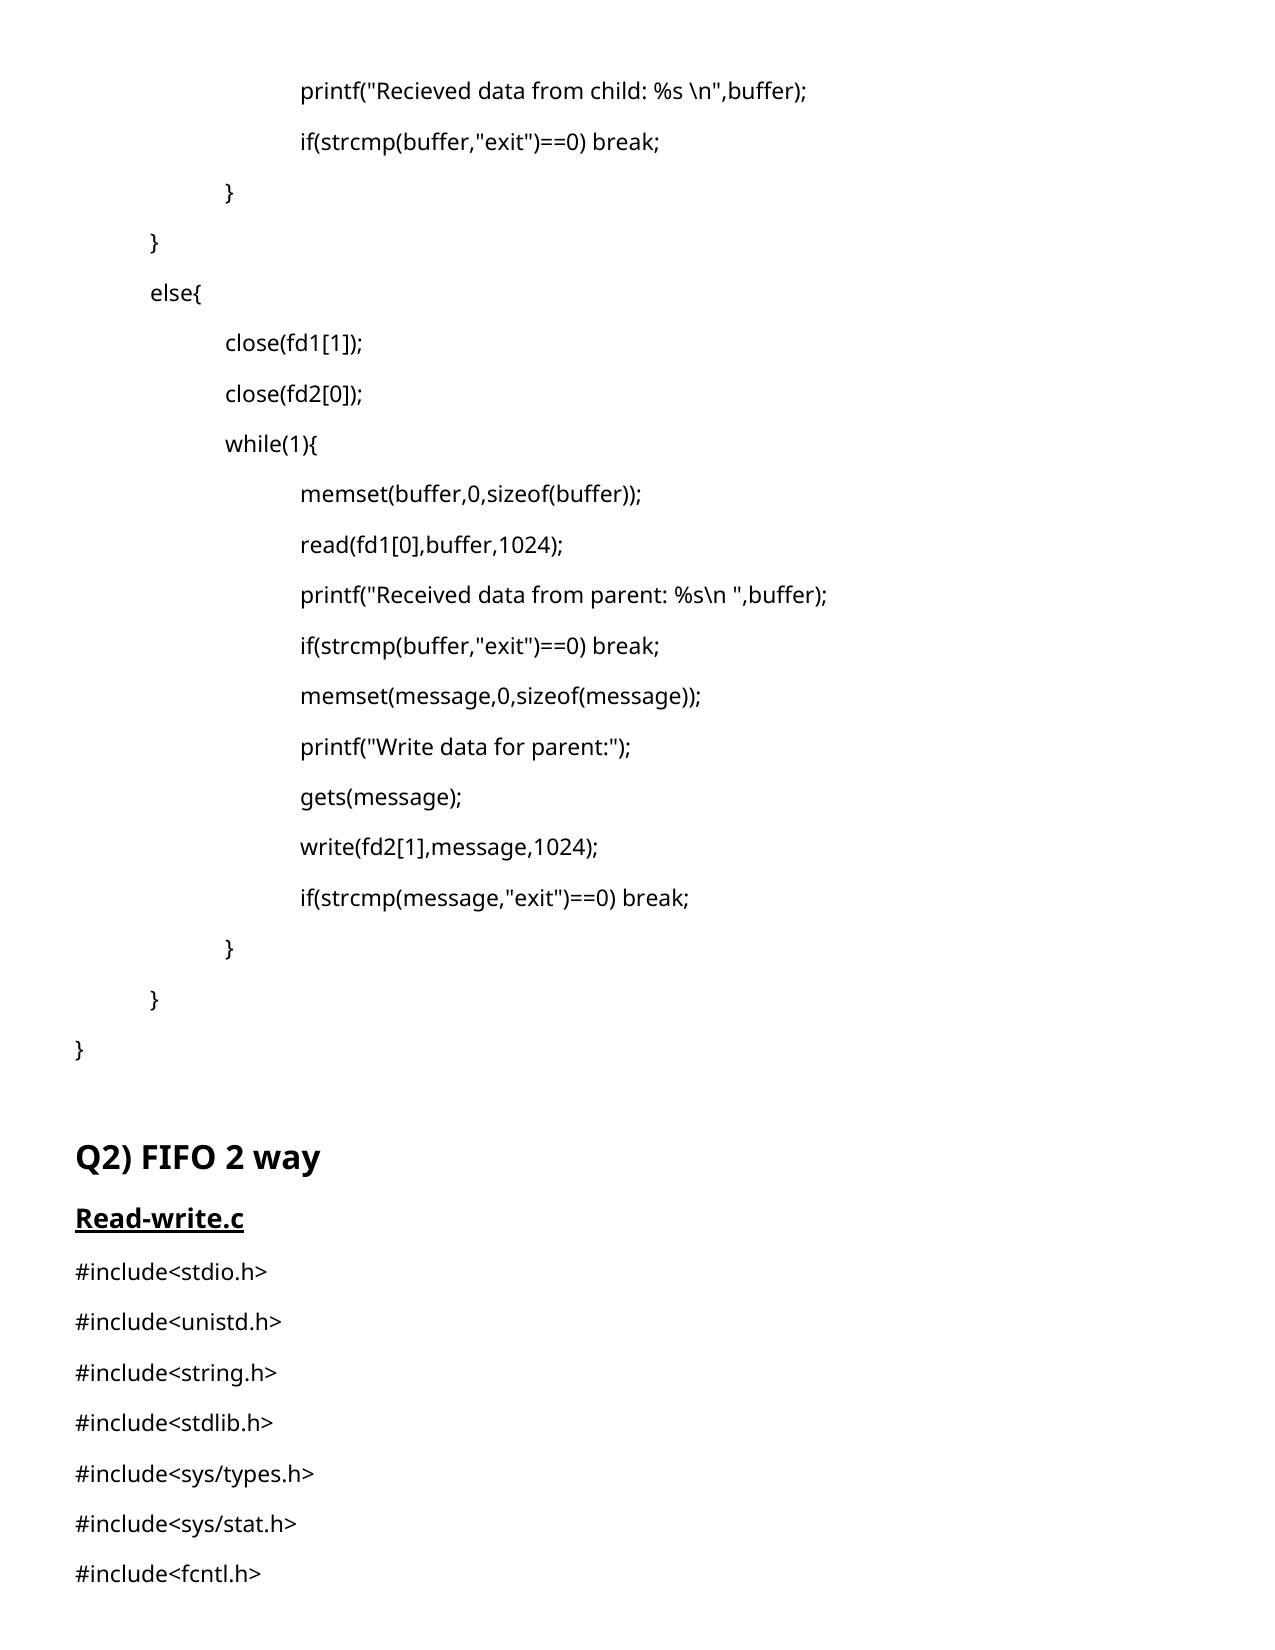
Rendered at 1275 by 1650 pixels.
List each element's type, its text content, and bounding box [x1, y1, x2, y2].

text printf("Received data from parent: %s\n ",buffer); [75, 579, 1200, 610]
text Q2) FIFO 2 way [75, 1134, 1200, 1179]
text } [75, 932, 1200, 963]
text #include<sys/types.h> [75, 1457, 1200, 1489]
text if(strcmp(buffer,"exit")==0) break; [75, 629, 1200, 661]
text close(fd1[1]); [75, 327, 1200, 358]
text memset(buffer,0,sizeof(buffer)); [75, 478, 1200, 509]
text memset(message,0,sizeof(message)); [75, 680, 1200, 711]
text #include<stdio.h> [75, 1256, 1200, 1287]
text } [75, 176, 1200, 207]
text if(strcmp(message,"exit")==0) break; [75, 882, 1200, 913]
text } [75, 982, 1200, 1014]
text else{ [75, 277, 1200, 308]
text #include<stdlib.h> [75, 1407, 1200, 1438]
text gets(message); [75, 781, 1200, 812]
text write(fd2[1],message,1024); [75, 831, 1200, 862]
text while(1){ [75, 428, 1200, 459]
text printf("Write data for parent:"); [75, 730, 1200, 762]
text #include<fcntl.h> [75, 1558, 1200, 1589]
text #include<string.h> [75, 1357, 1200, 1388]
text #include<unistd.h> [75, 1306, 1200, 1337]
text #include<sys/stat.h> [75, 1508, 1200, 1539]
text if(strcmp(buffer,"exit")==0) break; [75, 125, 1200, 157]
text } [75, 226, 1200, 257]
text } [75, 1033, 1200, 1064]
text close(fd2[0]); [75, 377, 1200, 409]
text read(fd1[0],buffer,1024); [75, 529, 1200, 560]
text printf("Recieved data from child: %s \n",buffer); [75, 75, 1200, 106]
text Read-write.c [75, 1199, 1200, 1236]
